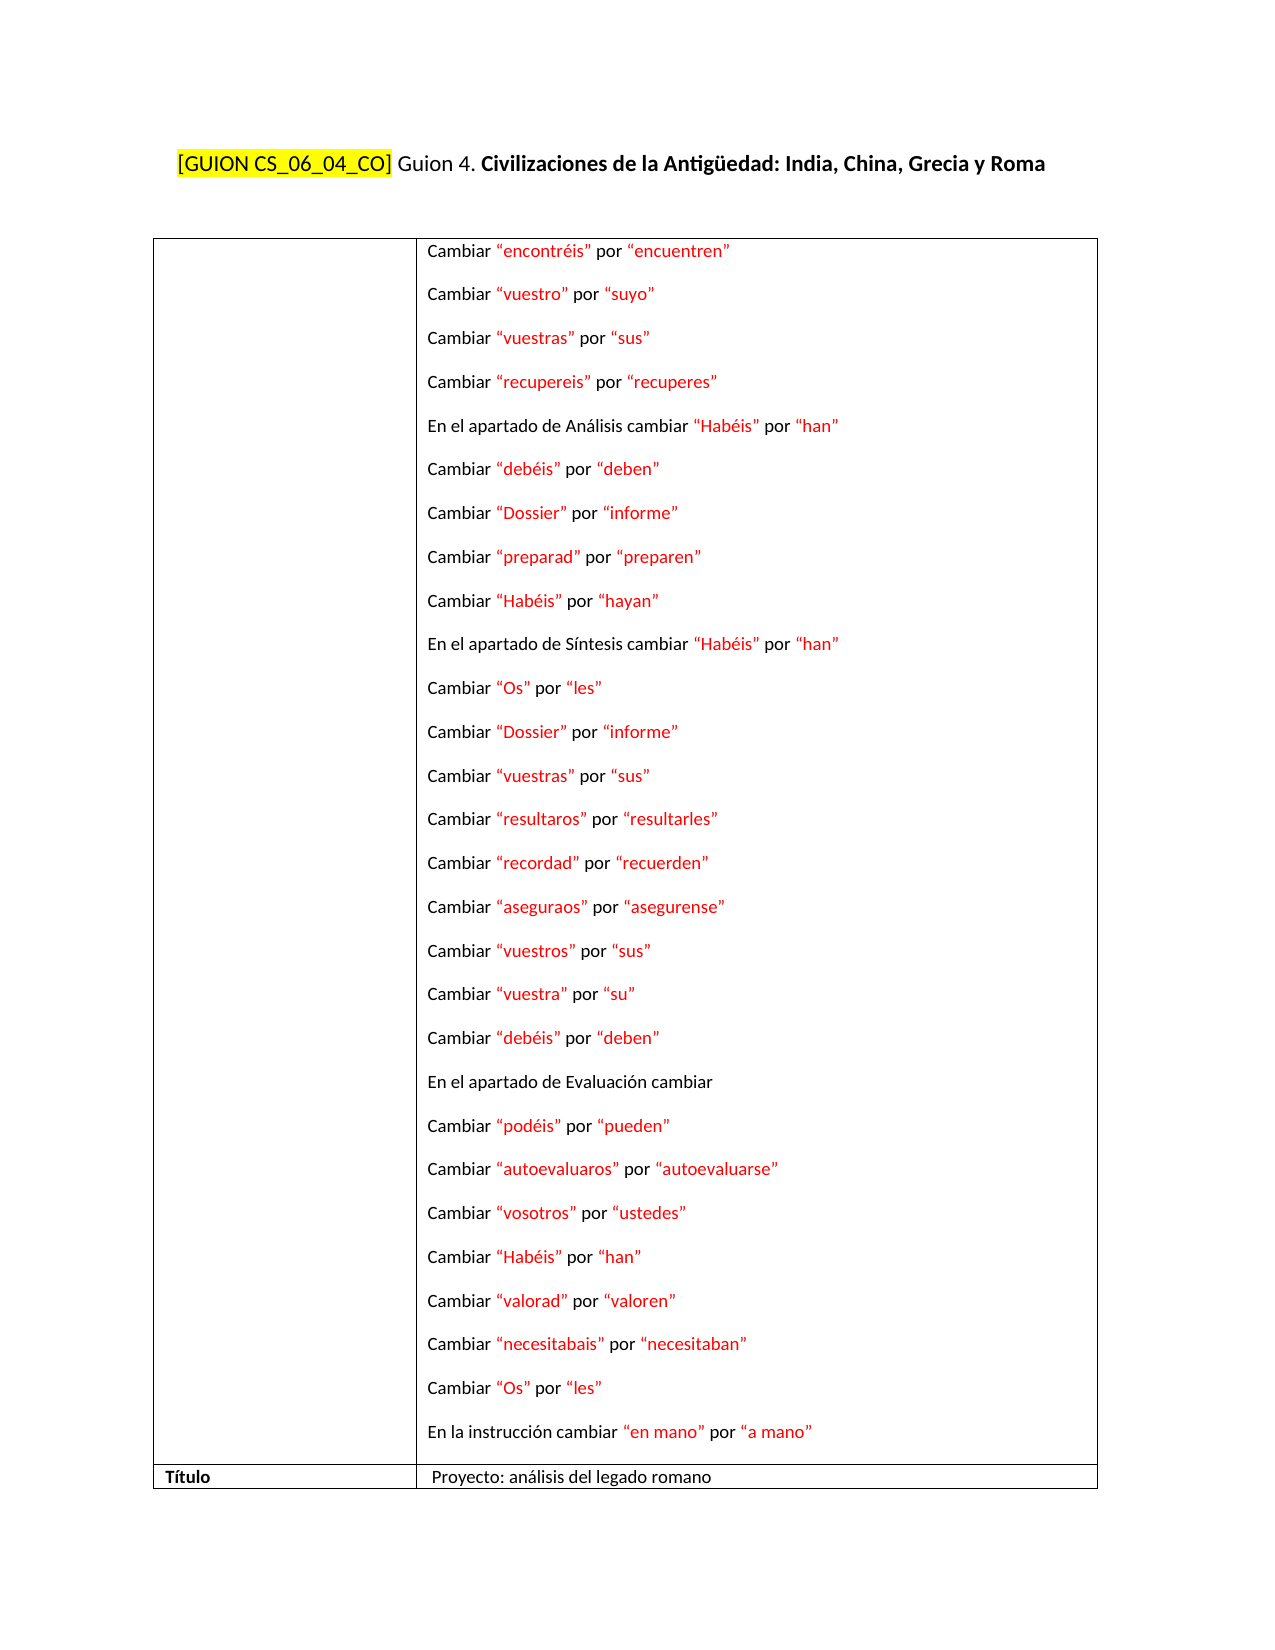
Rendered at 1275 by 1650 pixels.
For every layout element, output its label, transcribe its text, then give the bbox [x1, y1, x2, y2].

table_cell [417, 239, 1097, 1464]
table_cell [417, 1465, 1097, 1488]
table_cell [154, 239, 416, 1464]
table_cell Título [154, 1465, 416, 1488]
